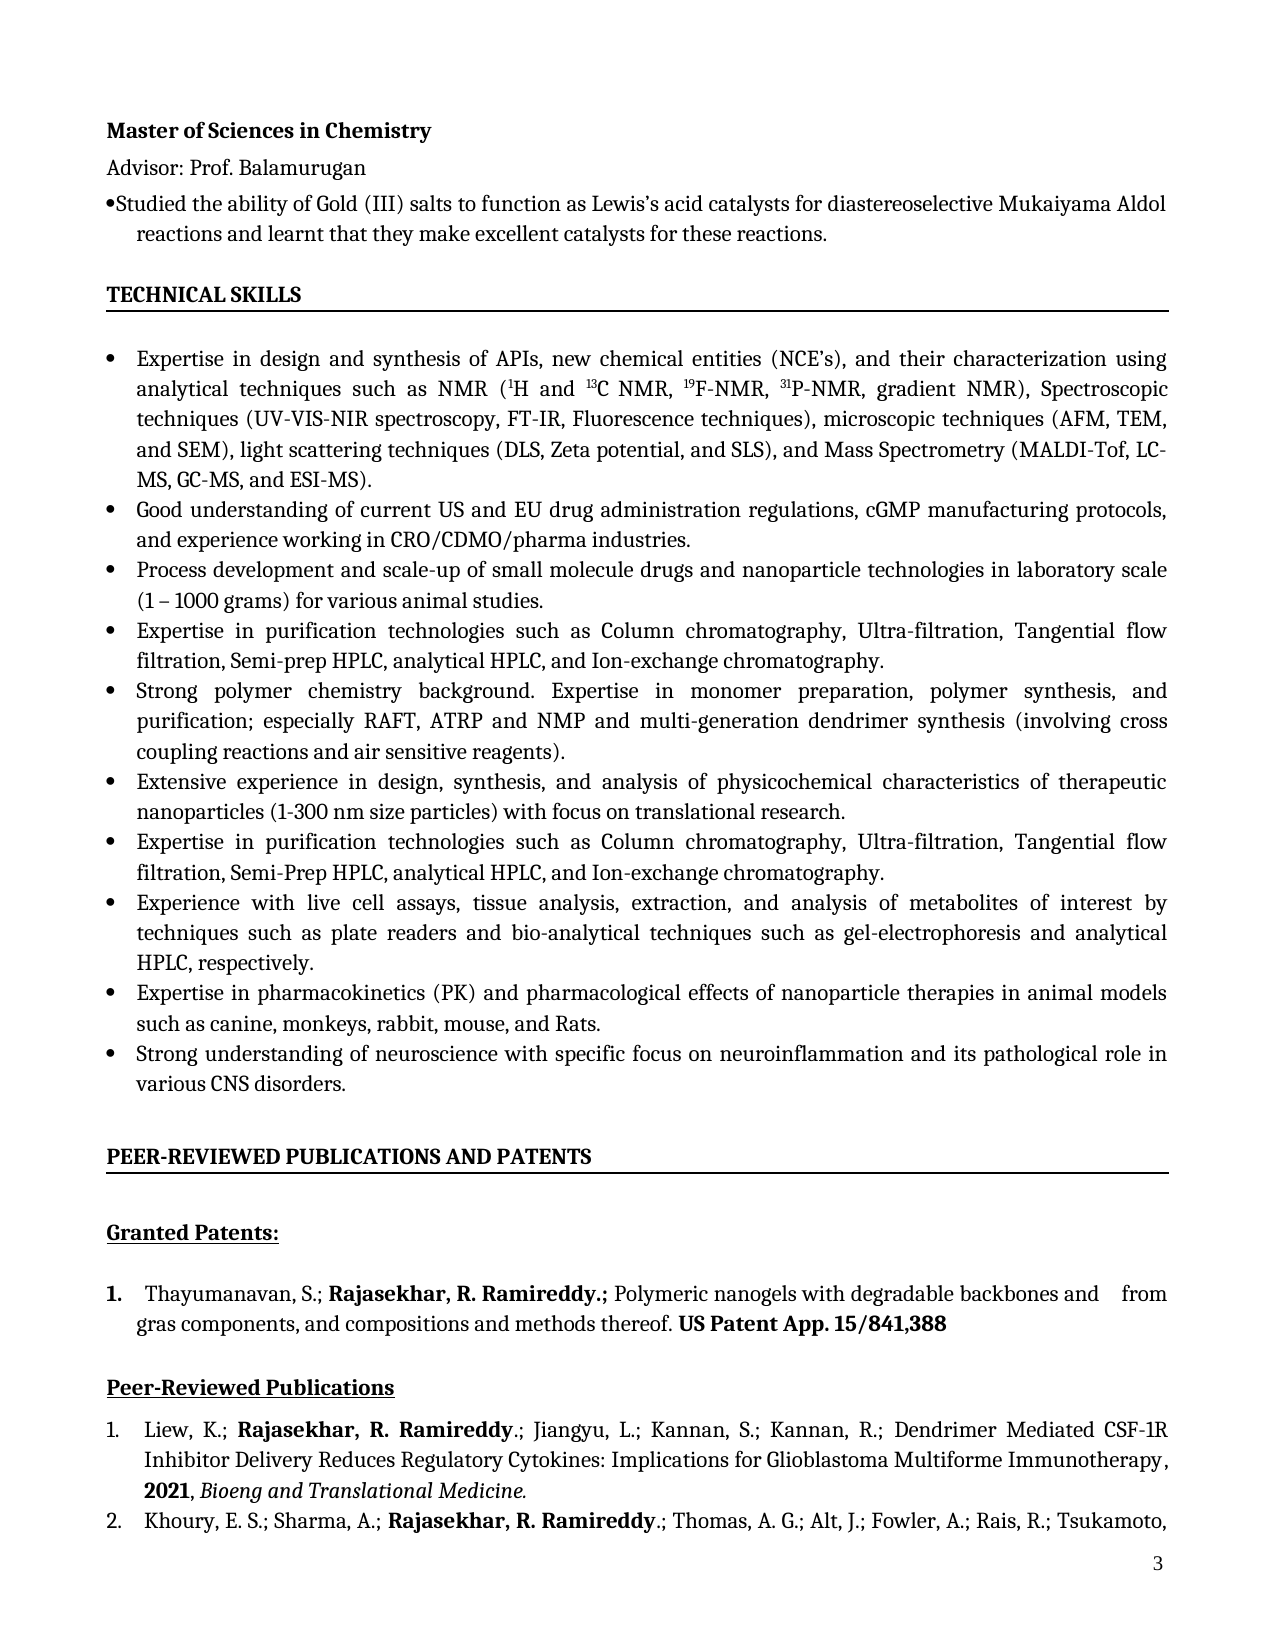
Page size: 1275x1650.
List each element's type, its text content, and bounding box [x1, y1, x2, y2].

list Expertise in pharmacokinetics (PK) and pharmacological effects of nanoparticle therapies in animal models such as canine, monkeys, rabbit, mouse, and Rats. [106, 980, 1169, 1037]
list Extensive experience in design, synthesis, and analysis of physicochemical characteristics of therapeutic nanoparticles (1-300 nm size particles) with focus on translational research. [106, 769, 1169, 825]
text Peer-Reviewed Publications [106, 1374, 1169, 1401]
list Studied the ability of Gold (III) salts to function as Lewis’s acid catalysts for diastereoselective Mukaiyama Aldol reactions and learnt that they make excellent catalysts for these reactions. [106, 191, 1169, 248]
text PEER-REVIEWED PUBLICATIONS AND PATENTS [106, 1144, 1169, 1172]
text 1. Thayumanavan, S.; Rajasekhar, R. Ramireddy.; Polymeric nanogels with degradable backbones and from gras components, and compositions and methods thereof. US Patent App. 15/841,388 [106, 1281, 1169, 1337]
list Strong understanding of neuroscience with specific focus on neuroinflammation and its pathological role in various CNS disorders. [106, 1041, 1169, 1097]
list Strong polymer chemistry background. Expertise in monomer preparation, polymer synthesis, and purification; especially RAFT, ATRP and NMP and multi-generation dendrimer synthesis (involving cross coupling reactions and air sensitive reagents). [106, 678, 1169, 765]
list Expertise in purification technologies such as Column chromatography, Ultra-filtration, Tangential flow filtration, Semi-Prep HPLC, analytical HPLC, and Ion-exchange chromatography. [106, 829, 1169, 886]
list Experience with live cell assays, tissue analysis, extraction, and analysis of metabolites of interest by techniques such as plate readers and bio-analytical techniques such as gel-electrophoresis and analytical HPLC, respectively. [106, 889, 1169, 976]
list Good understanding of current US and EU drug administration regulations, cGMP manufacturing protocols, and experience working in CRO/CDMO/pharma industries. [106, 497, 1169, 553]
text TECHNICAL SKILLS [106, 282, 1169, 310]
list Process development and scale-up of small molecule drugs and nanoparticle technologies in laboratory scale (1 – 1000 grams) for various animal studies. [106, 557, 1169, 614]
text Granted Patents: [106, 1220, 1169, 1247]
list Liew, K.; Rajasekhar, R. Ramireddy.; Jiangyu, L.; Kannan, S.; Kannan, R.; Dendrimer Mediated CSF-1R Inhibitor Delivery Reduces Regulatory Cytokines: Implications for Glioblastoma Multiforme Immunotherapy, 2021, Bioeng and Translational Medicine. [106, 1417, 1169, 1504]
list Expertise in purification technologies such as Column chromatography, Ultra-filtration, Tangential flow filtration, Semi-prep HPLC, analytical HPLC, and Ion-exchange chromatography. [106, 618, 1169, 674]
text Master of Sciences in Chemistry [106, 118, 1169, 144]
text Advisor: Prof. Balamurugan [106, 154, 1169, 181]
list Expertise in design and synthesis of APIs, new chemical entities (NCE’s), and their characterization using analytical techniques such as NMR (1H and 13C NMR, 19F-NMR, 31P-NMR, gradient NMR), Spectroscopic techniques (UV-VIS-NIR spectroscopy, FT-IR, Fluorescence techniques), microscopic techniques (AFM, TEM, and SEM), light scattering techniques (DLS, Zeta potential, and SLS), and Mass Spectrometry (MALDI-Tof, LC-MS, GC-MS, and ESI-MS). [106, 346, 1169, 493]
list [106, 1508, 1169, 1534]
